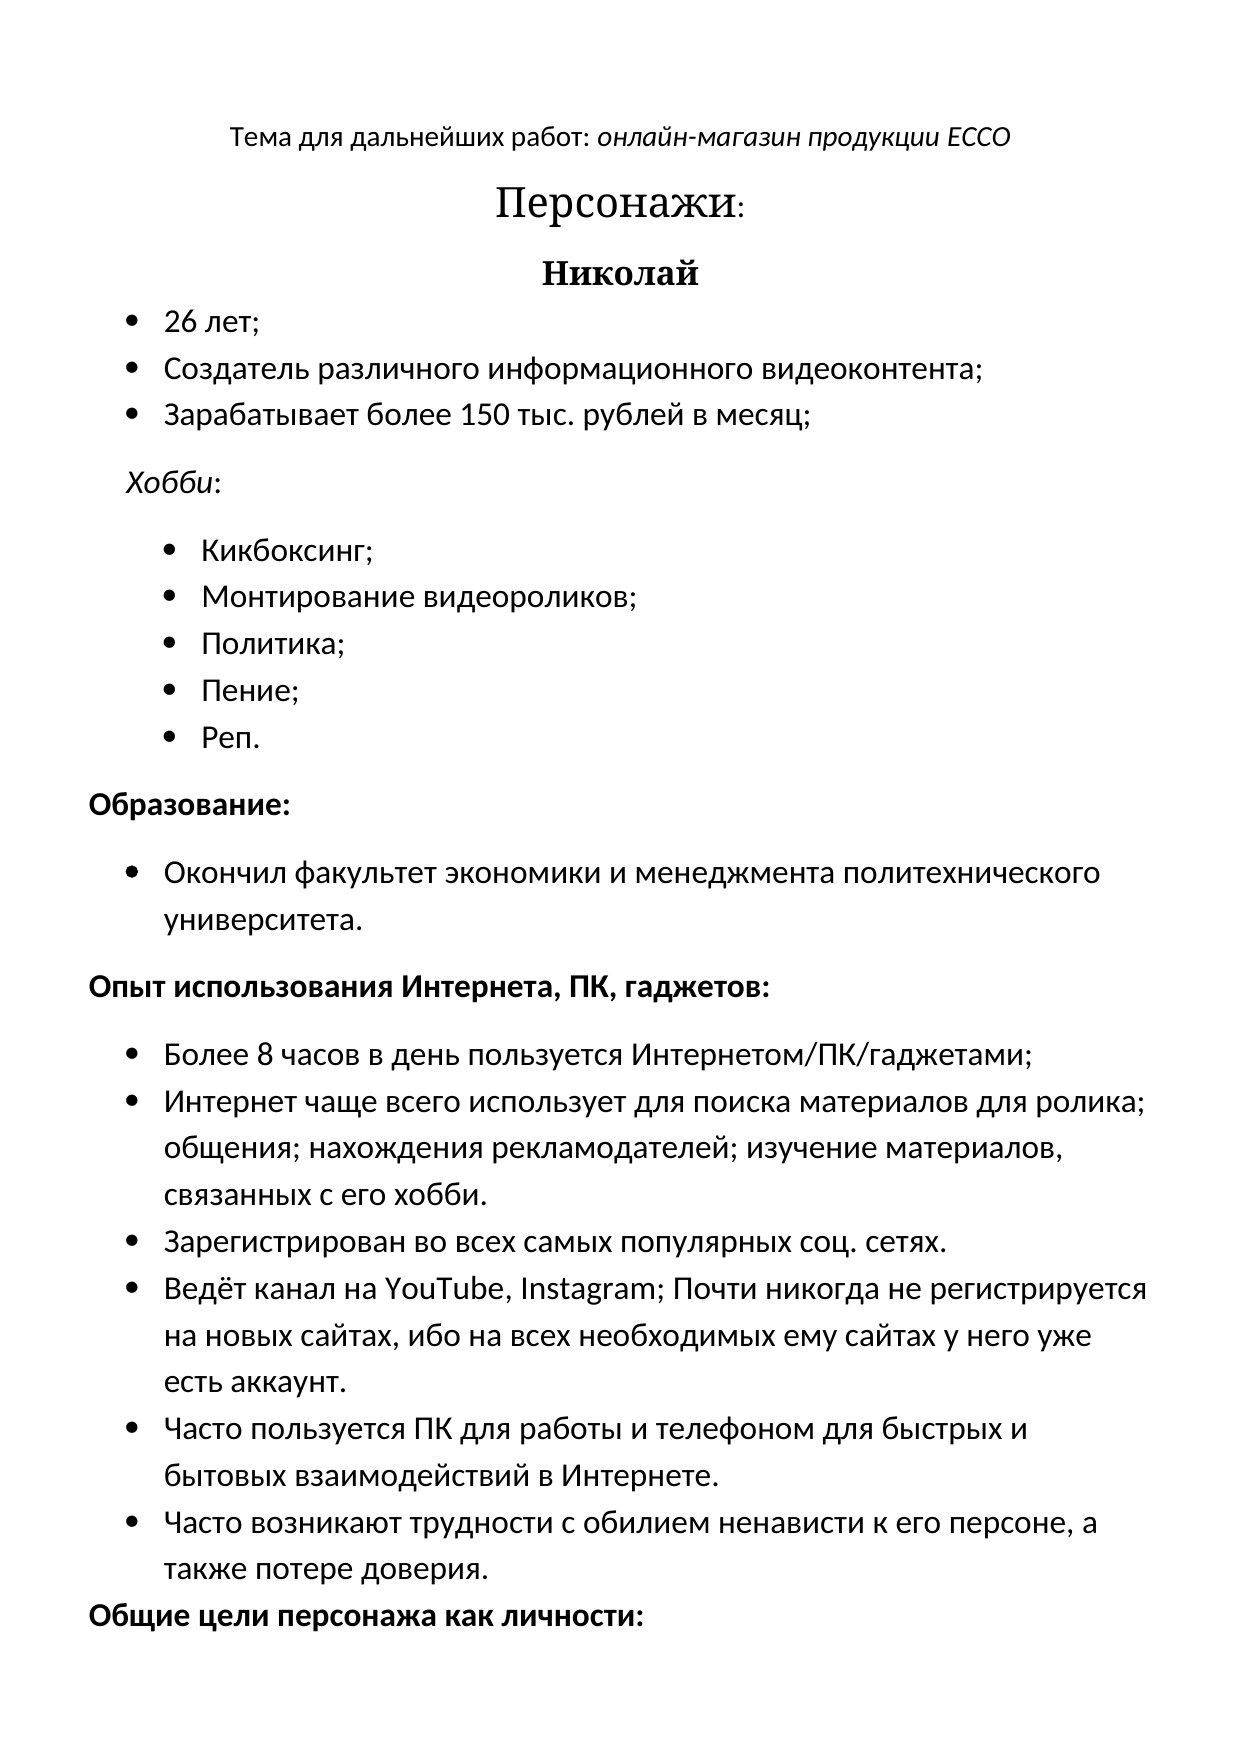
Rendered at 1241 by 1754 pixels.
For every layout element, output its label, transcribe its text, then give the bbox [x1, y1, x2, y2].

list Часто возникают трудности с обилием ненависти к его персоне, а также потере доверия. [126, 1501, 1152, 1588]
text Опыт использования Интернета, ПК, гаджетов: [88, 965, 1152, 1006]
list Зарабатывает более 150 тыс. рублей в месяц; [126, 393, 1152, 434]
list Зарегистрирован во всех самых популярных соц. сетях. [126, 1220, 1152, 1261]
list Интернет чаще всего использует для поиска материалов для ролика; общения; нахождения рекламодателей; изучение материалов, связанных с его хобби. [126, 1080, 1152, 1214]
list Создатель различного информационного видеоконтента; [126, 347, 1152, 387]
list Окончил факультет экономики и менеджмента политехнического университета. [126, 851, 1152, 938]
list Монтирование видеороликов; [163, 575, 1152, 616]
list Реп. [163, 716, 1152, 756]
list Часто пользуется ПК для работы и телефоном для быстрых и бытовых взаимодействий в Интернете. [126, 1407, 1152, 1494]
list Общие цели персонажа как личности: [88, 1594, 1152, 1635]
text Тема для дальнейших работ: онлайн-магазин продукции ECCO [88, 118, 1152, 154]
list Кикбоксинг; [163, 529, 1152, 569]
text Персонажи: [88, 180, 1152, 228]
subtitle Николай [88, 256, 1152, 294]
text Хобби: [126, 461, 1152, 502]
list Ведёт канал на YouTube, Instagram; Почти никогда не регистрируется на новых сайтах, ибо на всех необходимых ему сайтах у него уже есть аккаунт. [126, 1267, 1152, 1401]
list Политика; [163, 622, 1152, 663]
text Образование: [88, 783, 1152, 824]
list 26 лет; [126, 300, 1152, 341]
list Пение; [163, 669, 1152, 710]
list Более 8 часов в день пользуется Интернетом/ПК/гаджетами; [126, 1033, 1152, 1074]
